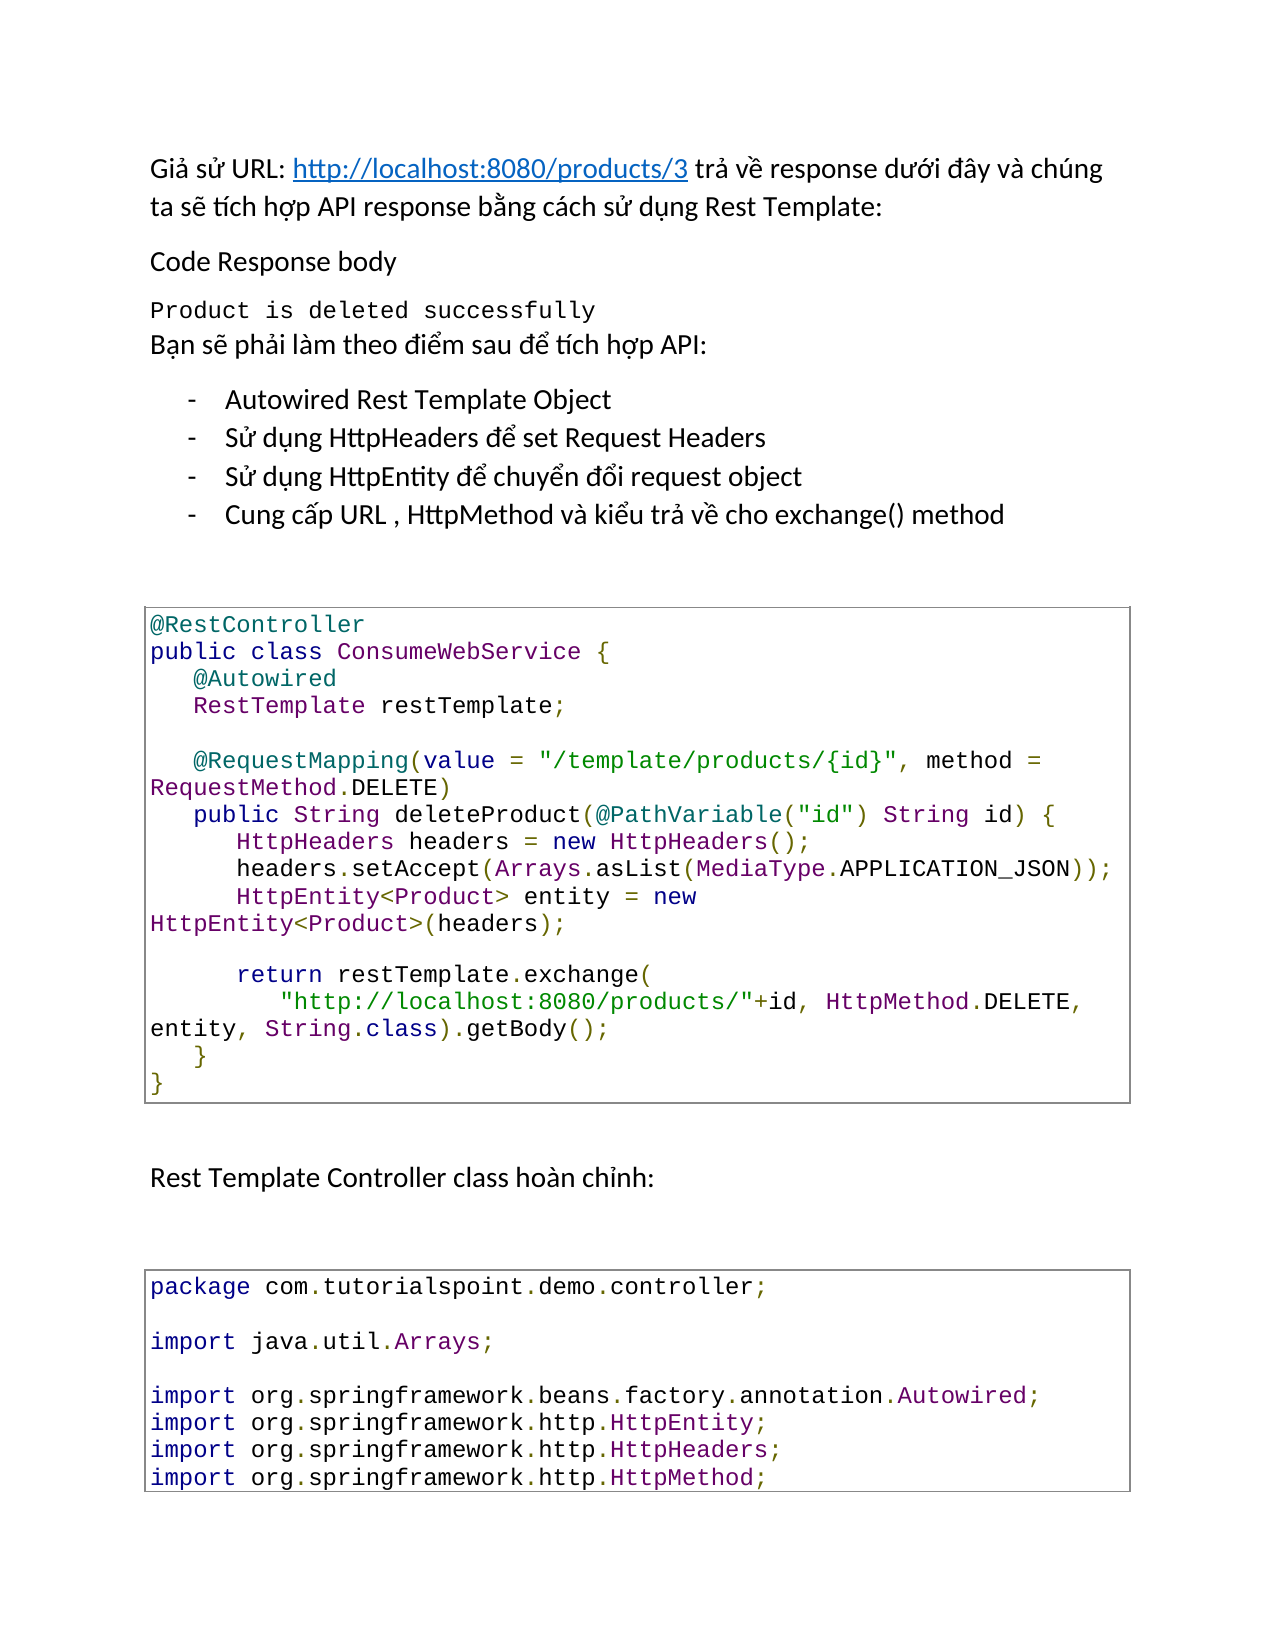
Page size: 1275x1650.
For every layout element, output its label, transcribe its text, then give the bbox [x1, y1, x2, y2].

text import java.util.Arrays; [150, 1329, 1125, 1356]
text Rest Template Controller class hoàn chỉnh: [150, 1159, 1125, 1194]
list Sử dụng HttpEntity để chuyển đổi request object [187, 458, 1125, 493]
text } [146, 1065, 1129, 1102]
text import org.springframework.http.HttpMethod; [150, 1465, 1125, 1491]
text import org.springframework.http.HttpEntity; [150, 1411, 1125, 1438]
text package com.tutorialspoint.demo.controller; [146, 1271, 1129, 1302]
text HttpHeaders headers = new HttpHeaders(); [150, 830, 1125, 857]
text Product is deleted successfully [150, 299, 1125, 326]
list Autowired Rest Template Object [187, 381, 1125, 417]
text @RequestMapping(value = "/template/products/{id}", method = RequestMethod.DELETE) [150, 748, 1125, 802]
text HttpEntity<Product> entity = new HttpEntity<Product>(headers); [150, 884, 1125, 938]
text } [150, 1044, 1125, 1065]
text headers.setAccept(Arrays.asList(MediaType.APPLICATION_JSON)); [150, 857, 1125, 884]
text public class ConsumeWebService { [150, 639, 1125, 667]
text Code Response body [150, 243, 1125, 279]
text RestTemplate restTemplate; [150, 694, 1125, 721]
text public String deleteProduct(@PathVariable("id") String id) { [150, 802, 1125, 830]
text return restTemplate.exchange( [150, 962, 1125, 989]
text Giả sử URL: http://localhost:8080/products/3 trả về response dưới đây và chúng ta sẽ tích hợp API response bằng cách sử dụng Rest Template: [150, 150, 1125, 224]
text import org.springframework.http.HttpHeaders; [150, 1438, 1125, 1465]
text @RestController [146, 608, 1129, 639]
list Sử dụng HttpHeaders để set Request Headers [187, 419, 1125, 455]
text "http://localhost:8080/products/"+id, HttpMethod.DELETE, entity, String.class).getBody(); [150, 989, 1125, 1044]
text Bạn sẽ phải làm theo điểm sau để tích hợp API: [150, 326, 1125, 361]
text @Autowired [150, 667, 1125, 694]
text import org.springframework.beans.factory.annotation.Autowired; [150, 1383, 1125, 1411]
list Cung cấp URL , HttpMethod và kiểu trả về cho exchange() method [187, 496, 1125, 532]
